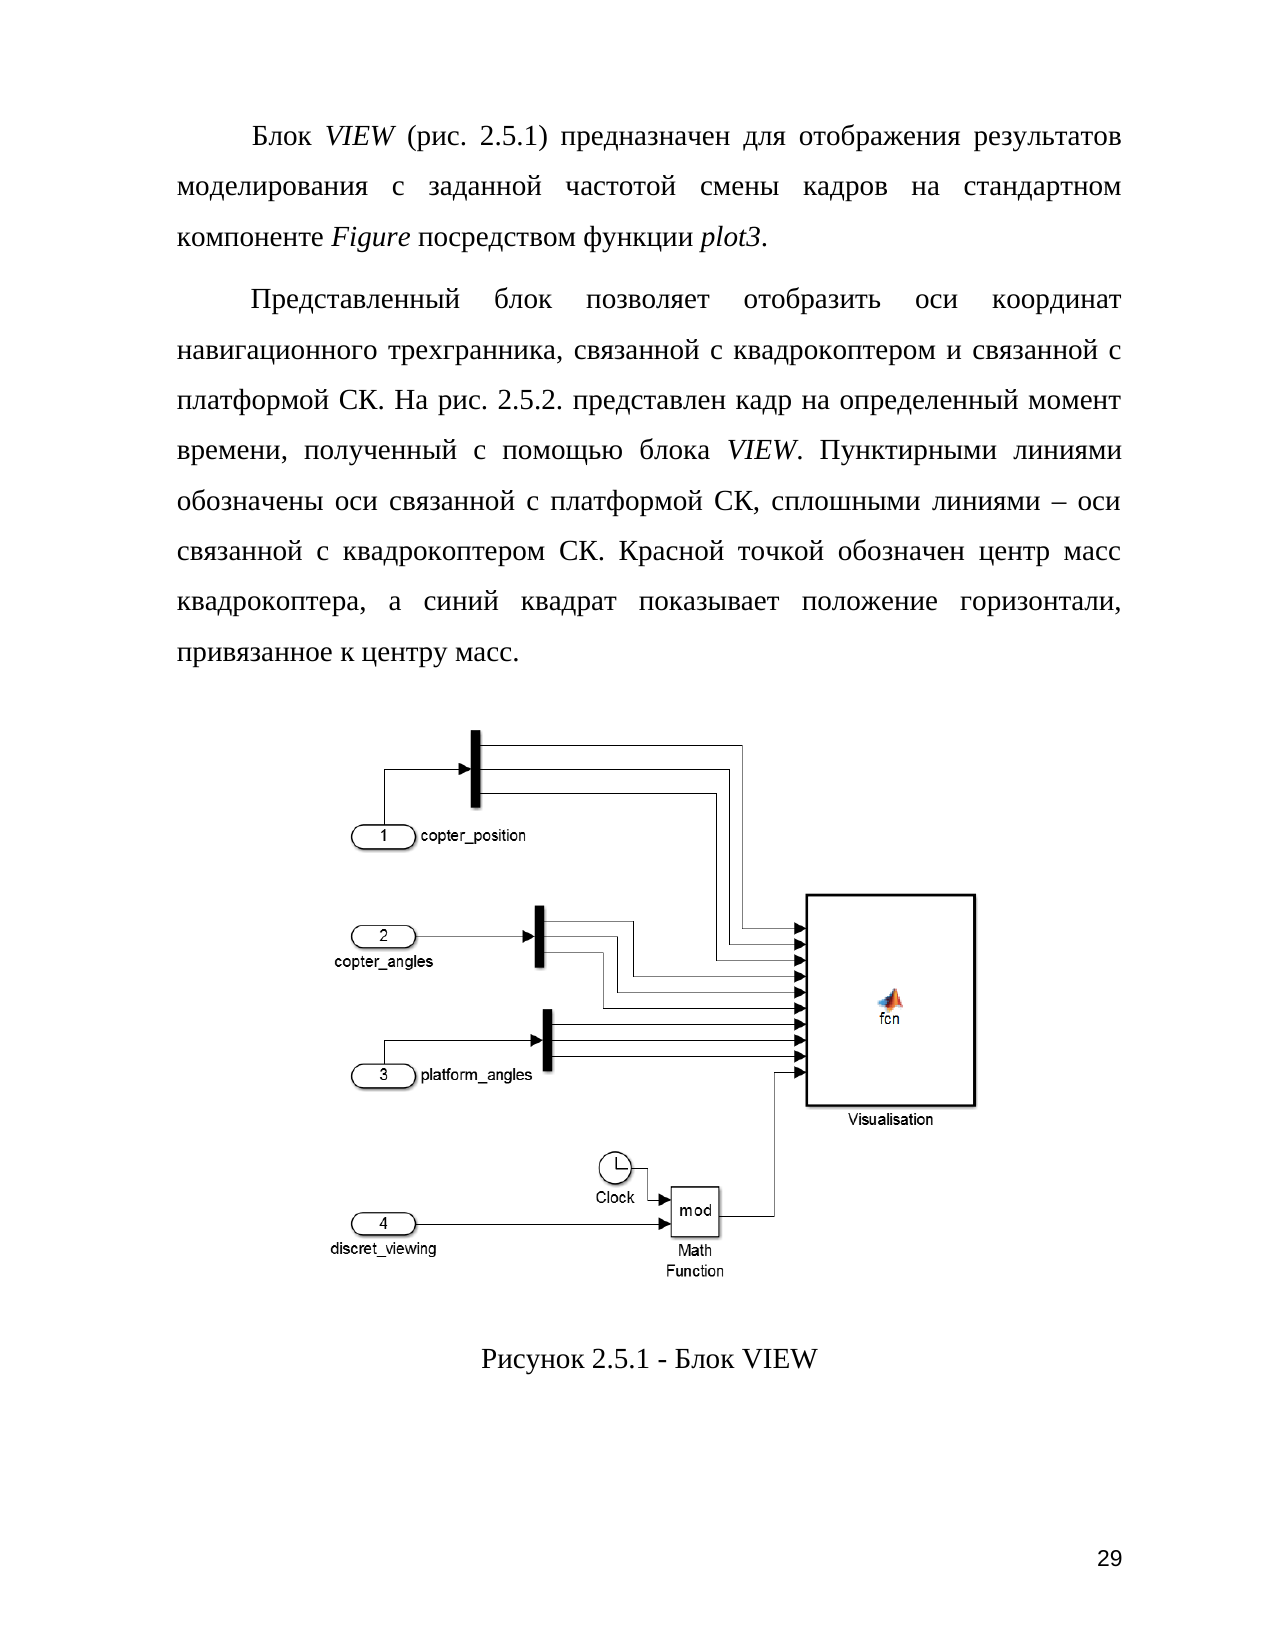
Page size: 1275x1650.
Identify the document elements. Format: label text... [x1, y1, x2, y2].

picture [291, 696, 1008, 1316]
text Блок VIEW (рис. 2.5.1) предназначен для отображения результатов моделирования с заданной частотой смены кадров на стандартном компоненте Figure посредством функции plot3. [177, 118, 1122, 252]
text Представленный блок позволяет отобразить оси координат навигационного трехгранника, связанной с квадрокоптером и связанной с платформой СК. На рис. 2.5.2. представлен кадр на определенный момент времени, полученный с помощью блока VIEW. Пунктирными линиями обозначены оси связанной с платформой СК, сплошными линиями – оси связанной с квадрокоптером СК. Красной точкой обозначен центр масс квадрокоптера, а синий квадрат показывает положение горизонтали, привязанное к центру масс. [177, 282, 1122, 667]
text Рисунок 2.5.1 - Блок VIEW [177, 1341, 1122, 1374]
